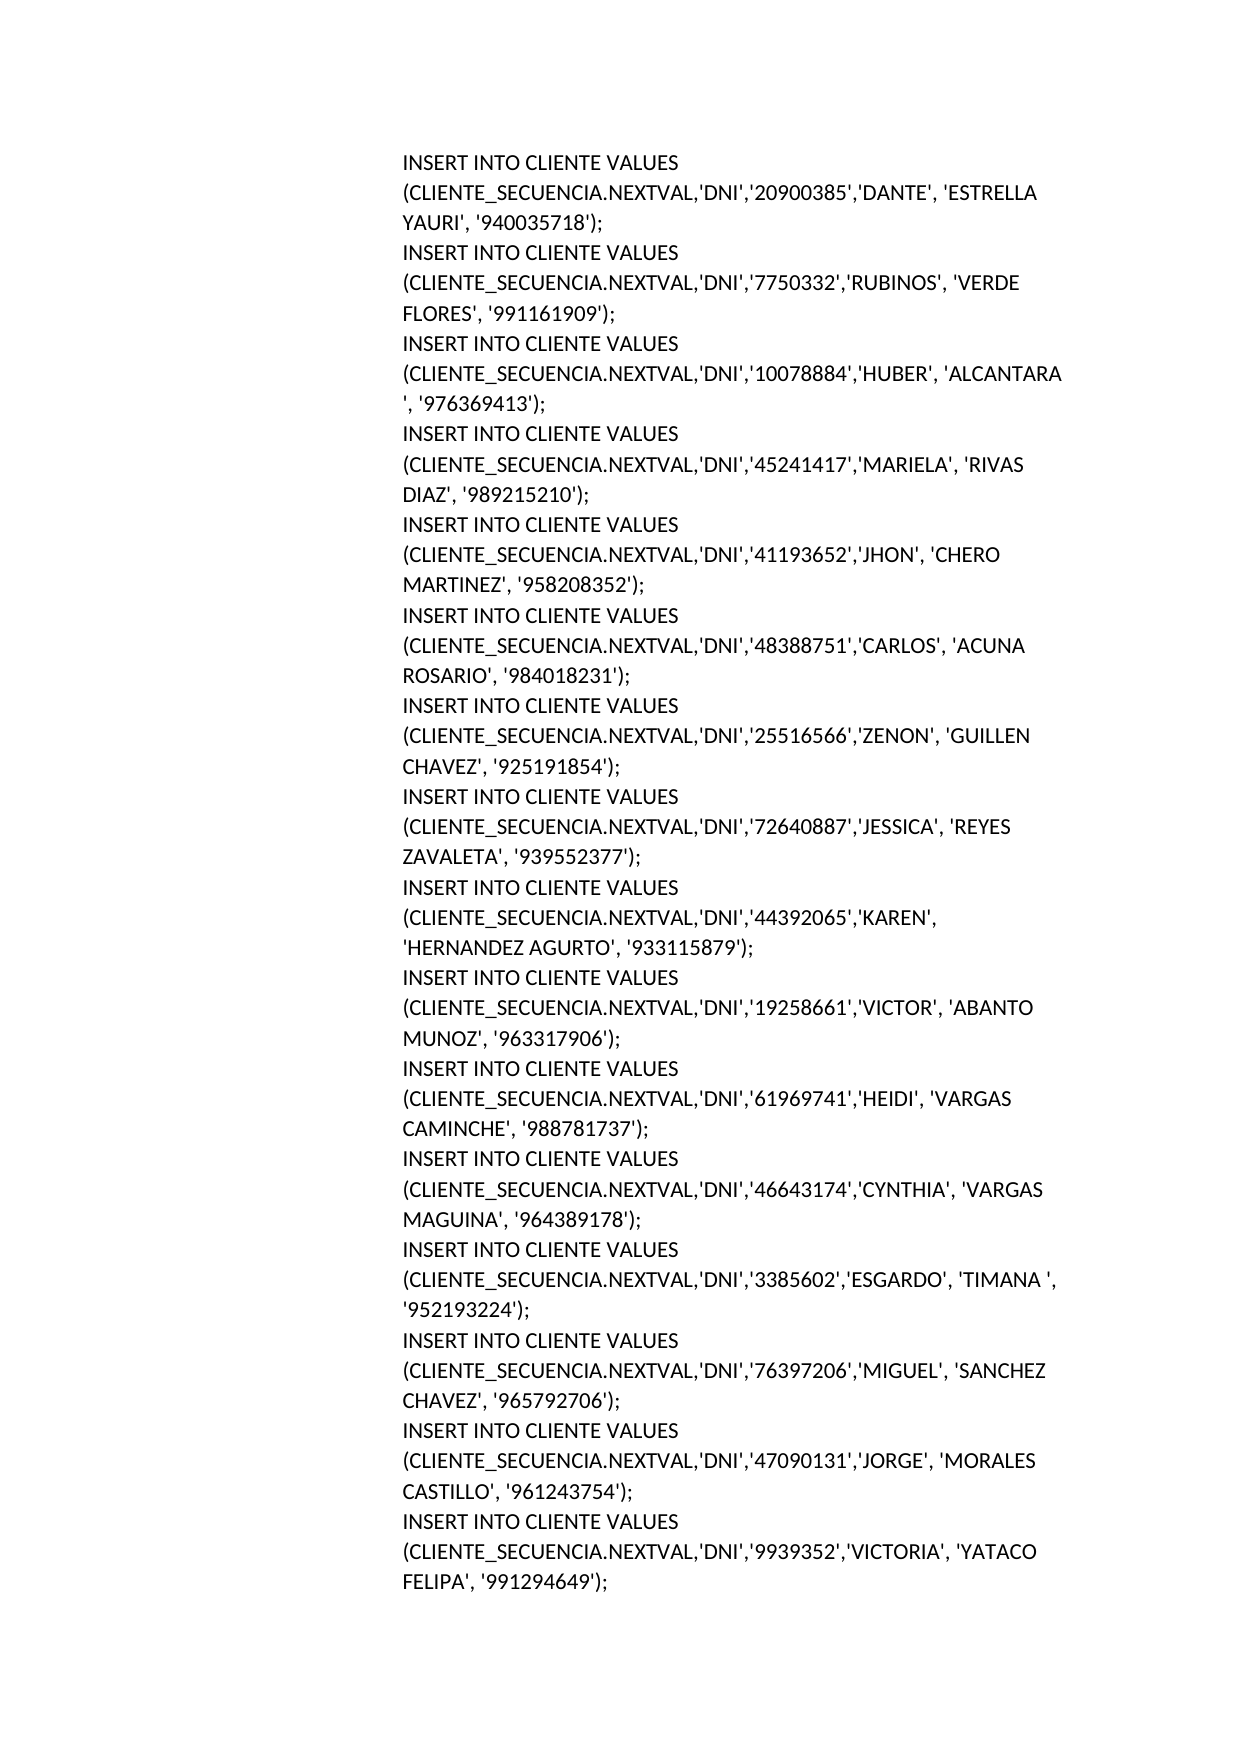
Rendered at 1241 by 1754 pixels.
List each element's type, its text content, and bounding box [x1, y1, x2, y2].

list INSERT INTO CLIENTE VALUES (CLIENTE_SECUENCIA.NEXTVAL,'DNI','20900385','DANTE', 'ESTRELLA YAURI', '940035718'); [402, 148, 1063, 236]
list INSERT INTO CLIENTE VALUES (CLIENTE_SECUENCIA.NEXTVAL,'DNI','41193652','JHON', 'CHERO MARTINEZ', '958208352'); [402, 510, 1063, 598]
list INSERT INTO CLIENTE VALUES (CLIENTE_SECUENCIA.NEXTVAL,'DNI','48388751','CARLOS', 'ACUNA ROSARIO', '984018231'); [402, 601, 1063, 689]
list INSERT INTO CLIENTE VALUES (CLIENTE_SECUENCIA.NEXTVAL,'DNI','10078884','HUBER', 'ALCANTARA ', '976369413'); [402, 329, 1063, 417]
list INSERT INTO CLIENTE VALUES (CLIENTE_SECUENCIA.NEXTVAL,'DNI','25516566','ZENON', 'GUILLEN CHAVEZ', '925191854'); [402, 691, 1063, 780]
list INSERT INTO CLIENTE VALUES (CLIENTE_SECUENCIA.NEXTVAL,'DNI','19258661','VICTOR', 'ABANTO MUNOZ', '963317906'); [402, 963, 1063, 1052]
list INSERT INTO CLIENTE VALUES (CLIENTE_SECUENCIA.NEXTVAL,'DNI','44392065','KAREN', 'HERNANDEZ AGURTO', '933115879'); [402, 873, 1063, 961]
list INSERT INTO CLIENTE VALUES (CLIENTE_SECUENCIA.NEXTVAL,'DNI','7750332','RUBINOS', 'VERDE FLORES', '991161909'); [402, 238, 1063, 327]
list INSERT INTO CLIENTE VALUES (CLIENTE_SECUENCIA.NEXTVAL,'DNI','3385602','ESGARDO', 'TIMANA ', '952193224'); [402, 1235, 1063, 1323]
list INSERT INTO CLIENTE VALUES (CLIENTE_SECUENCIA.NEXTVAL,'DNI','72640887','JESSICA', 'REYES ZAVALETA', '939552377'); [402, 782, 1063, 870]
list INSERT INTO CLIENTE VALUES (CLIENTE_SECUENCIA.NEXTVAL,'DNI','45241417','MARIELA', 'RIVAS DIAZ', '989215210'); [402, 419, 1063, 508]
list INSERT INTO CLIENTE VALUES (CLIENTE_SECUENCIA.NEXTVAL,'DNI','47090131','JORGE', 'MORALES CASTILLO', '961243754'); [402, 1416, 1063, 1505]
list INSERT INTO CLIENTE VALUES (CLIENTE_SECUENCIA.NEXTVAL,'DNI','61969741','HEIDI', 'VARGAS CAMINCHE', '988781737'); [402, 1054, 1063, 1142]
list INSERT INTO CLIENTE VALUES (CLIENTE_SECUENCIA.NEXTVAL,'DNI','9939352','VICTORIA', 'YATACO FELIPA', '991294649'); [402, 1507, 1063, 1595]
list INSERT INTO CLIENTE VALUES (CLIENTE_SECUENCIA.NEXTVAL,'DNI','46643174','CYNTHIA', 'VARGAS MAGUINA', '964389178'); [402, 1144, 1063, 1233]
list INSERT INTO CLIENTE VALUES (CLIENTE_SECUENCIA.NEXTVAL,'DNI','76397206','MIGUEL', 'SANCHEZ CHAVEZ', '965792706'); [402, 1326, 1063, 1414]
